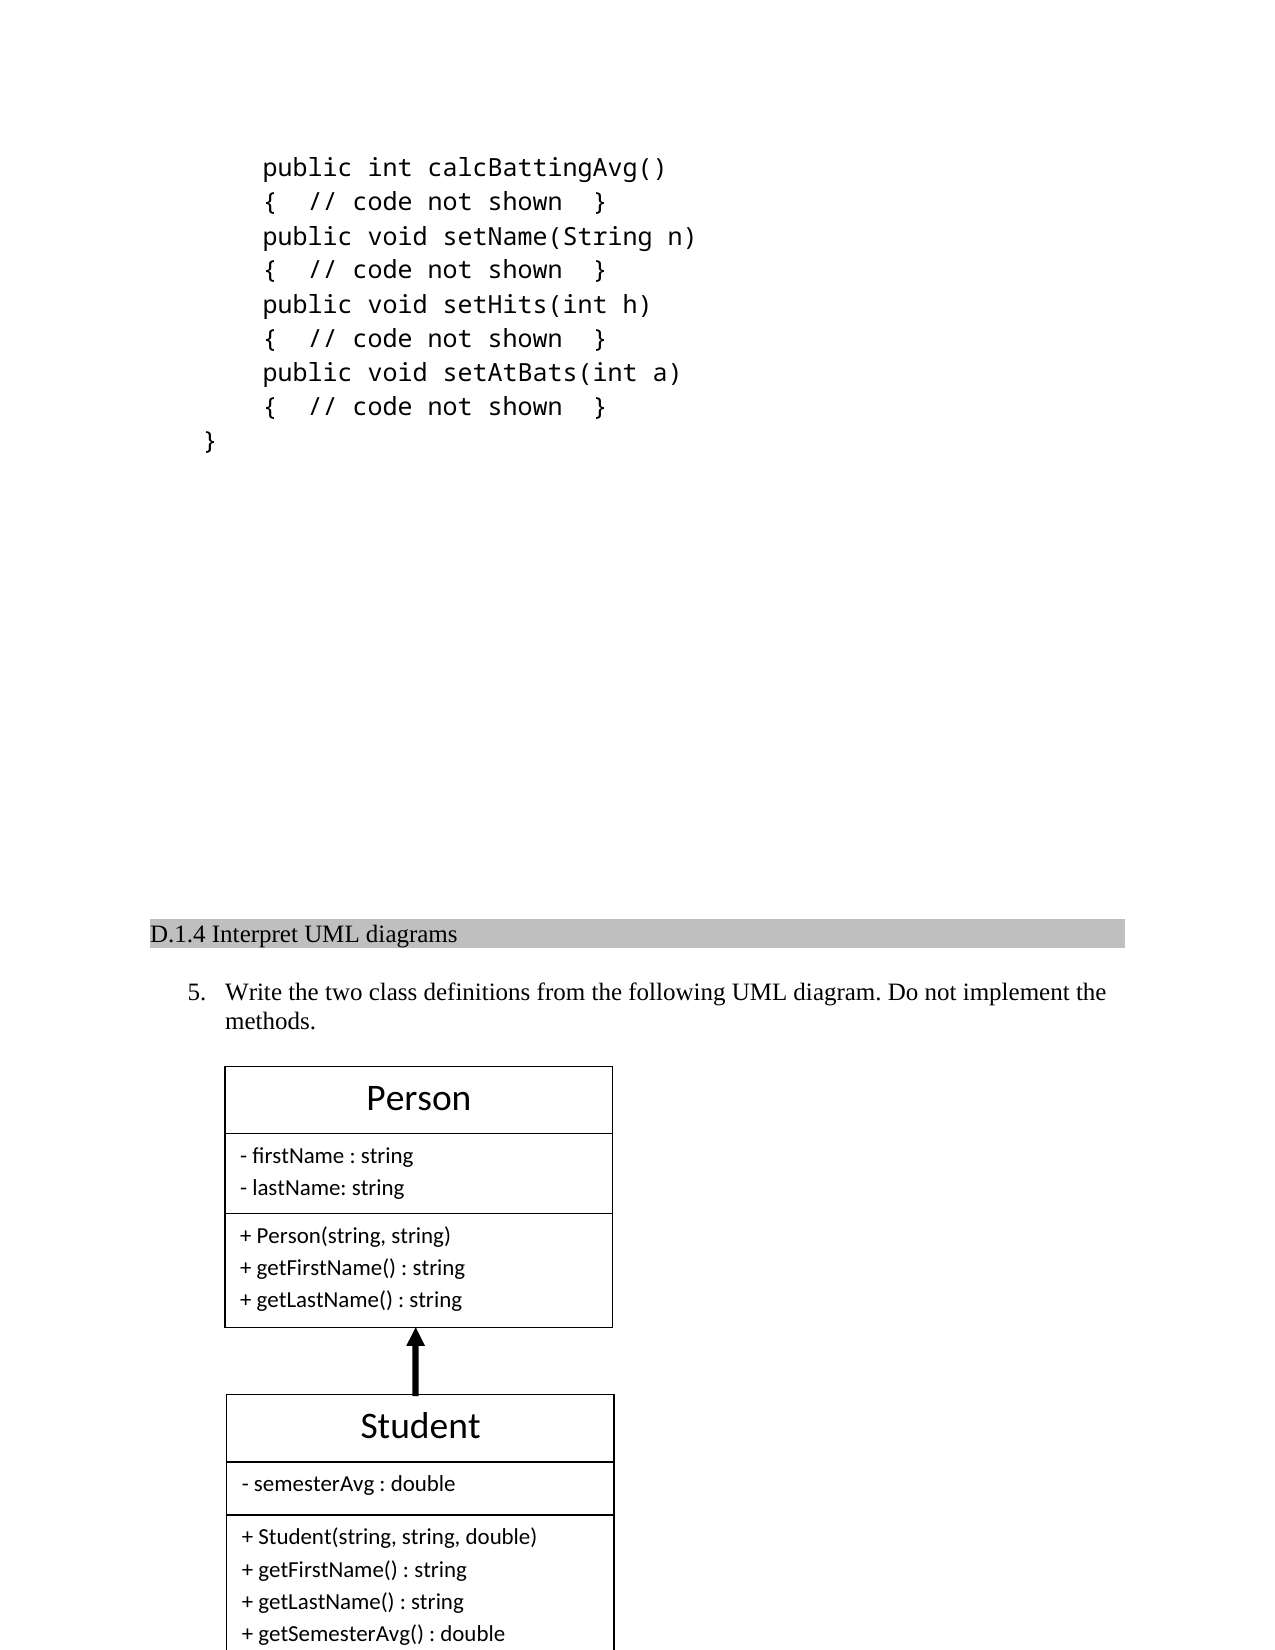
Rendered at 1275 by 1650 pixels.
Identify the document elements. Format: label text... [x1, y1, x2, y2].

text D.1.4 Interpret UML diagrams [150, 919, 1125, 948]
list Write the two class definitions from the following UML diagram. Do not implement the methods. [187, 977, 1125, 1034]
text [187, 150, 1125, 457]
